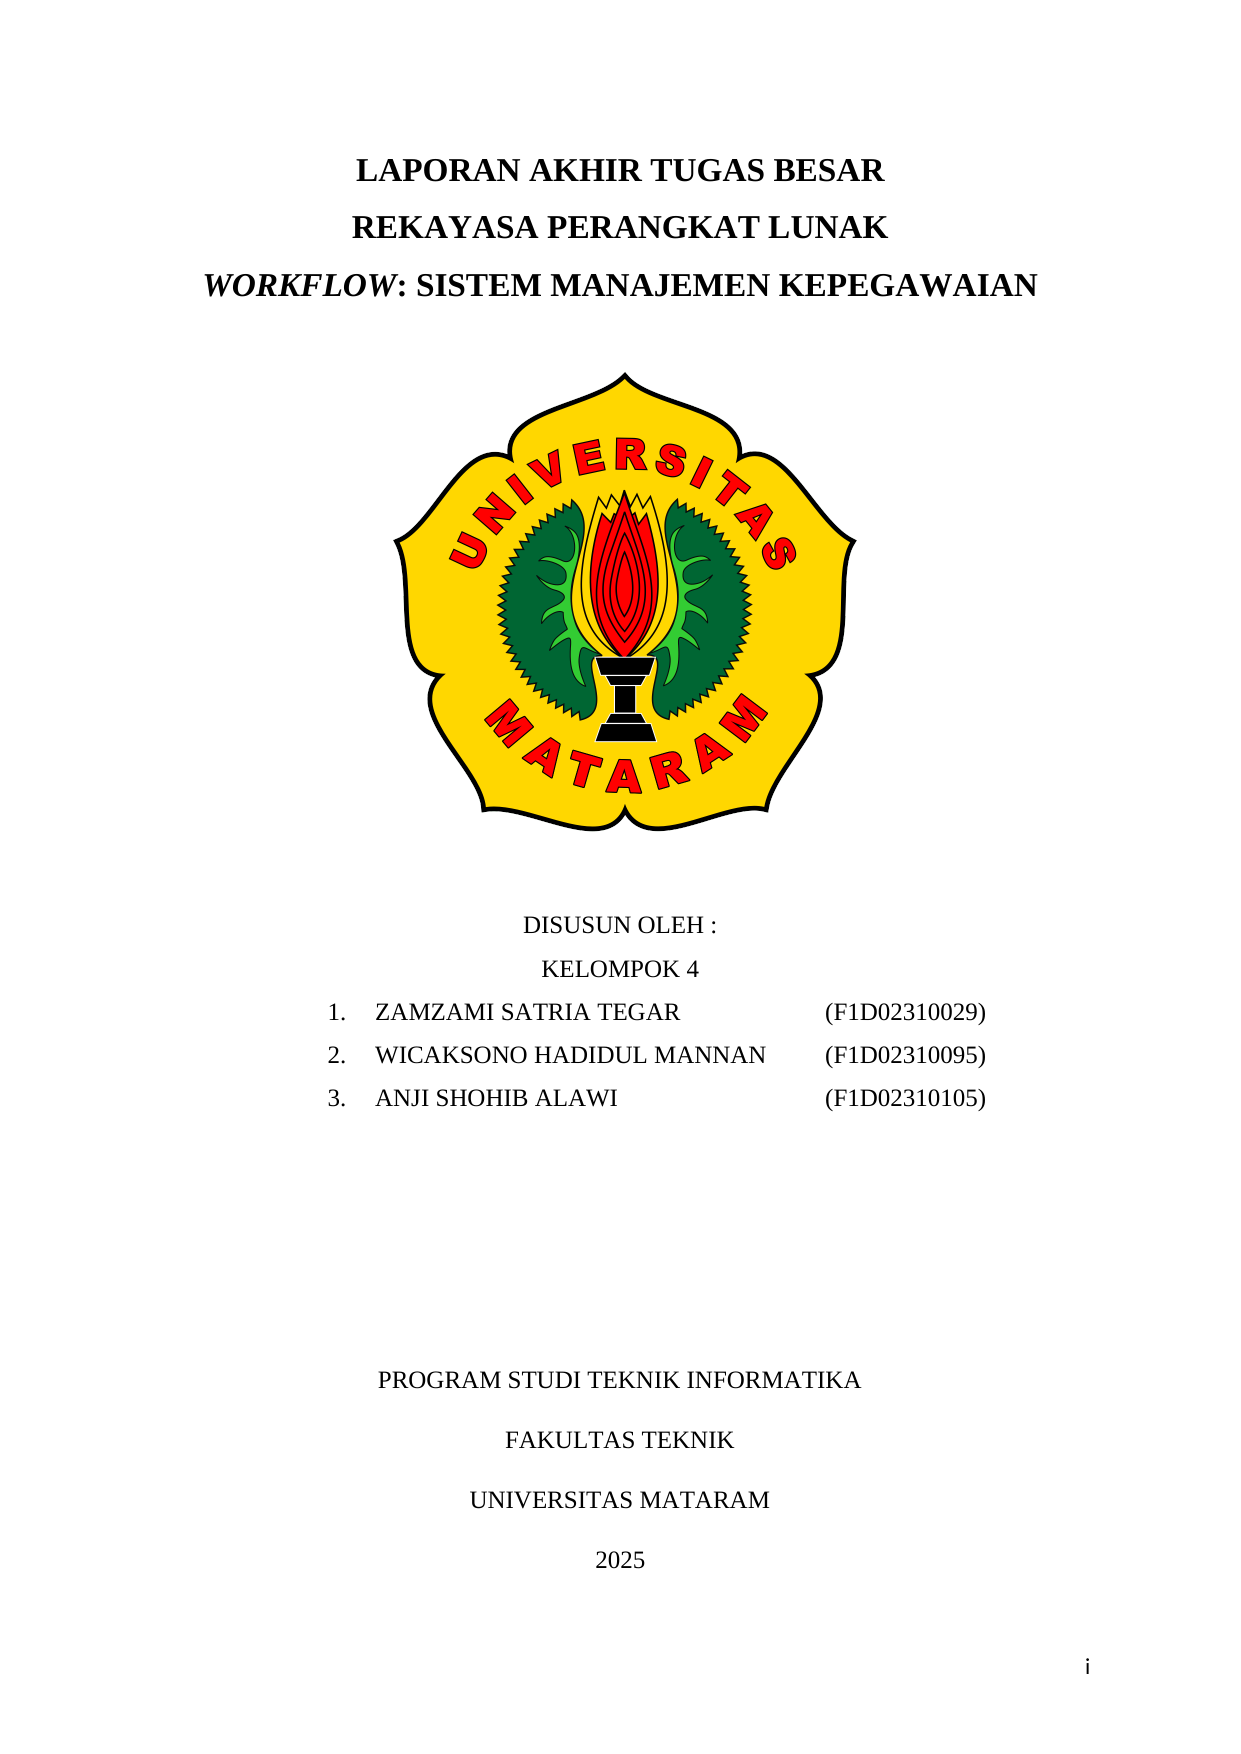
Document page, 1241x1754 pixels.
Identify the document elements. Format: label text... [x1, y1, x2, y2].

text FAKULTAS TEKNIK [150, 1425, 1090, 1454]
list WICAKSONO HADIDUL MANNAN (F1D02310095) [327, 1040, 1090, 1069]
text KELOMPOK 4 [150, 954, 1090, 982]
text LAPORAN AKHIR TUGAS BESAR [150, 150, 1090, 188]
text PROGRAM STUDI TEKNIK INFORMATIKA [150, 1365, 1090, 1394]
list ZAMZAMI SATRIA TEGAR (F1D02310029) [327, 997, 1090, 1026]
picture [381, 365, 865, 837]
text WORKFLOW: SISTEM MANAJEMEN KEPEGAWAIAN [150, 265, 1090, 303]
text DISUSUN OLEH : [150, 911, 1090, 939]
text UNIVERSITAS MATARAM [150, 1485, 1090, 1514]
text 2025 [150, 1545, 1090, 1573]
list ANJI SHOHIB ALAWI (F1D02310105) [327, 1083, 1090, 1112]
text REKAYASA PERANGKAT LUNAK [150, 207, 1090, 246]
